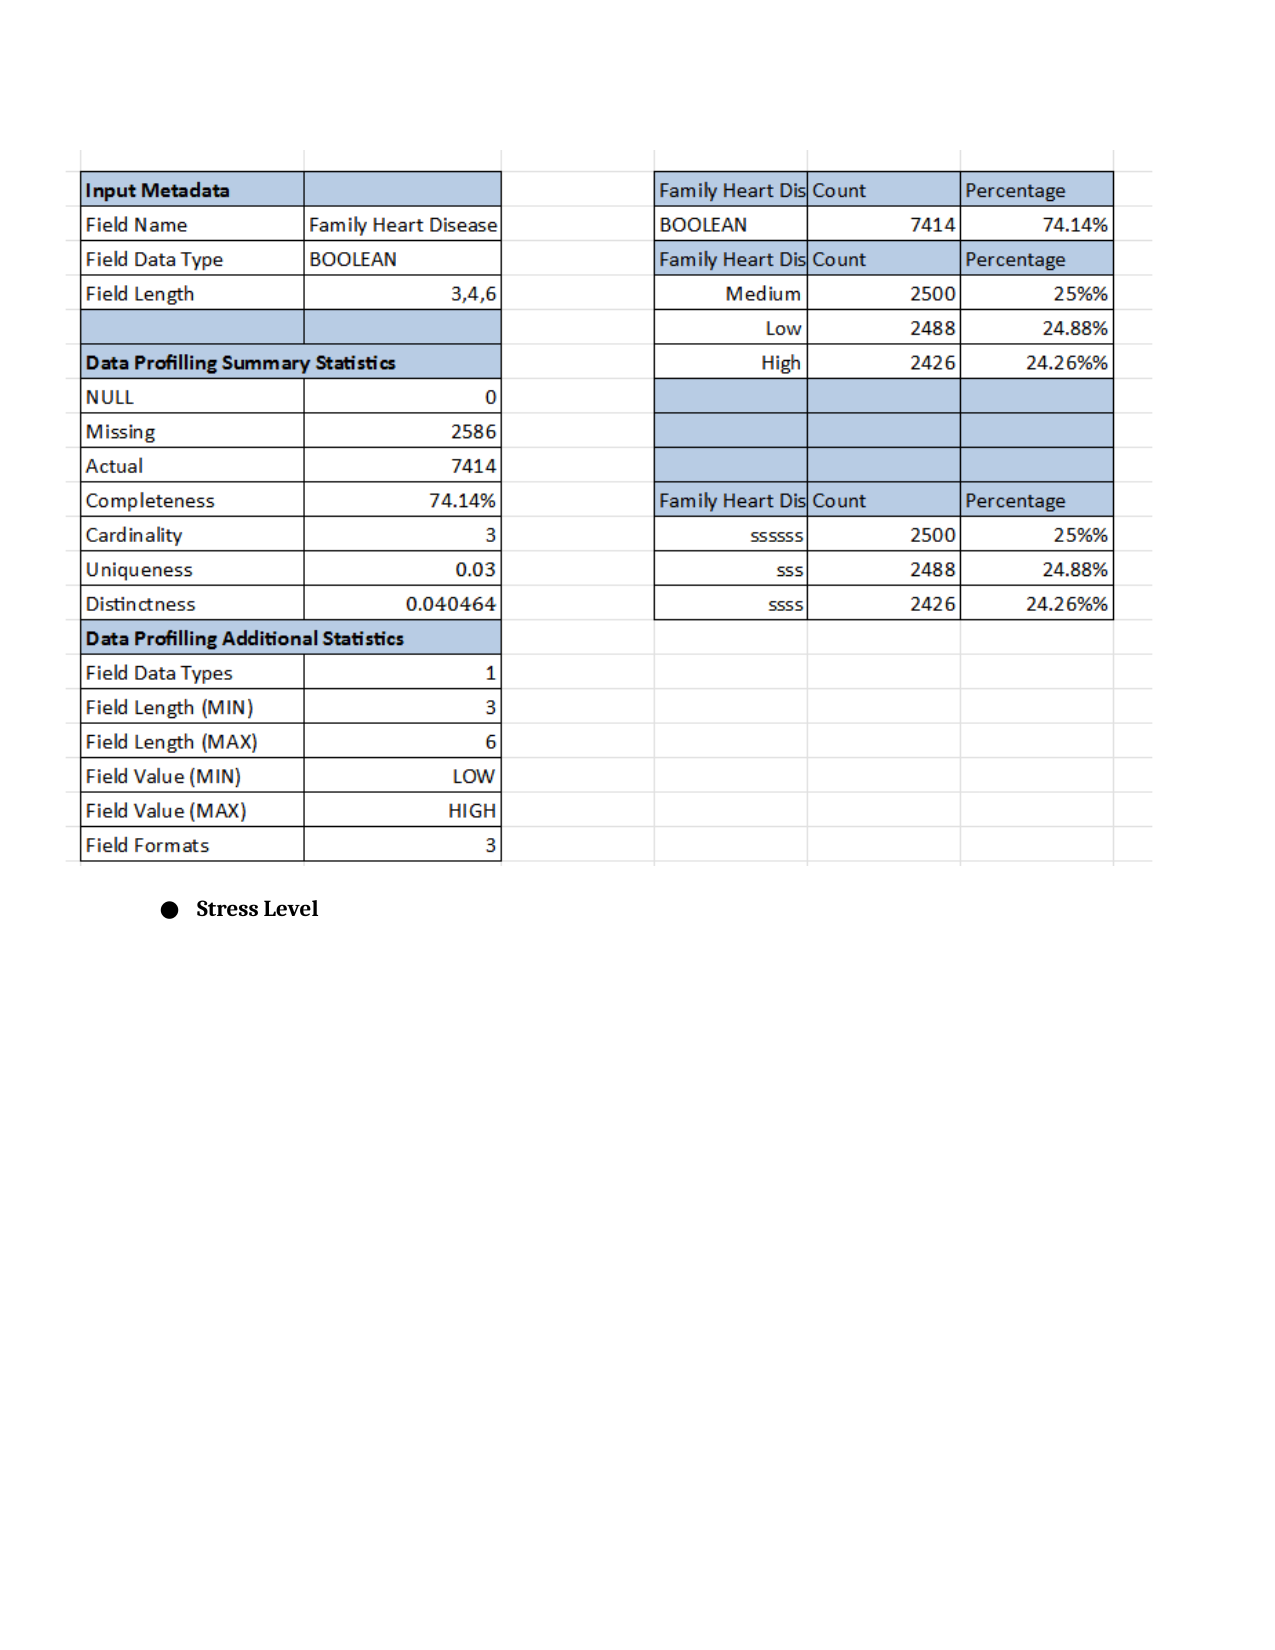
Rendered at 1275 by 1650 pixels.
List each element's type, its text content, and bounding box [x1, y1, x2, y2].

list Stress Level [159, 883, 1125, 930]
picture [65, 150, 1153, 866]
